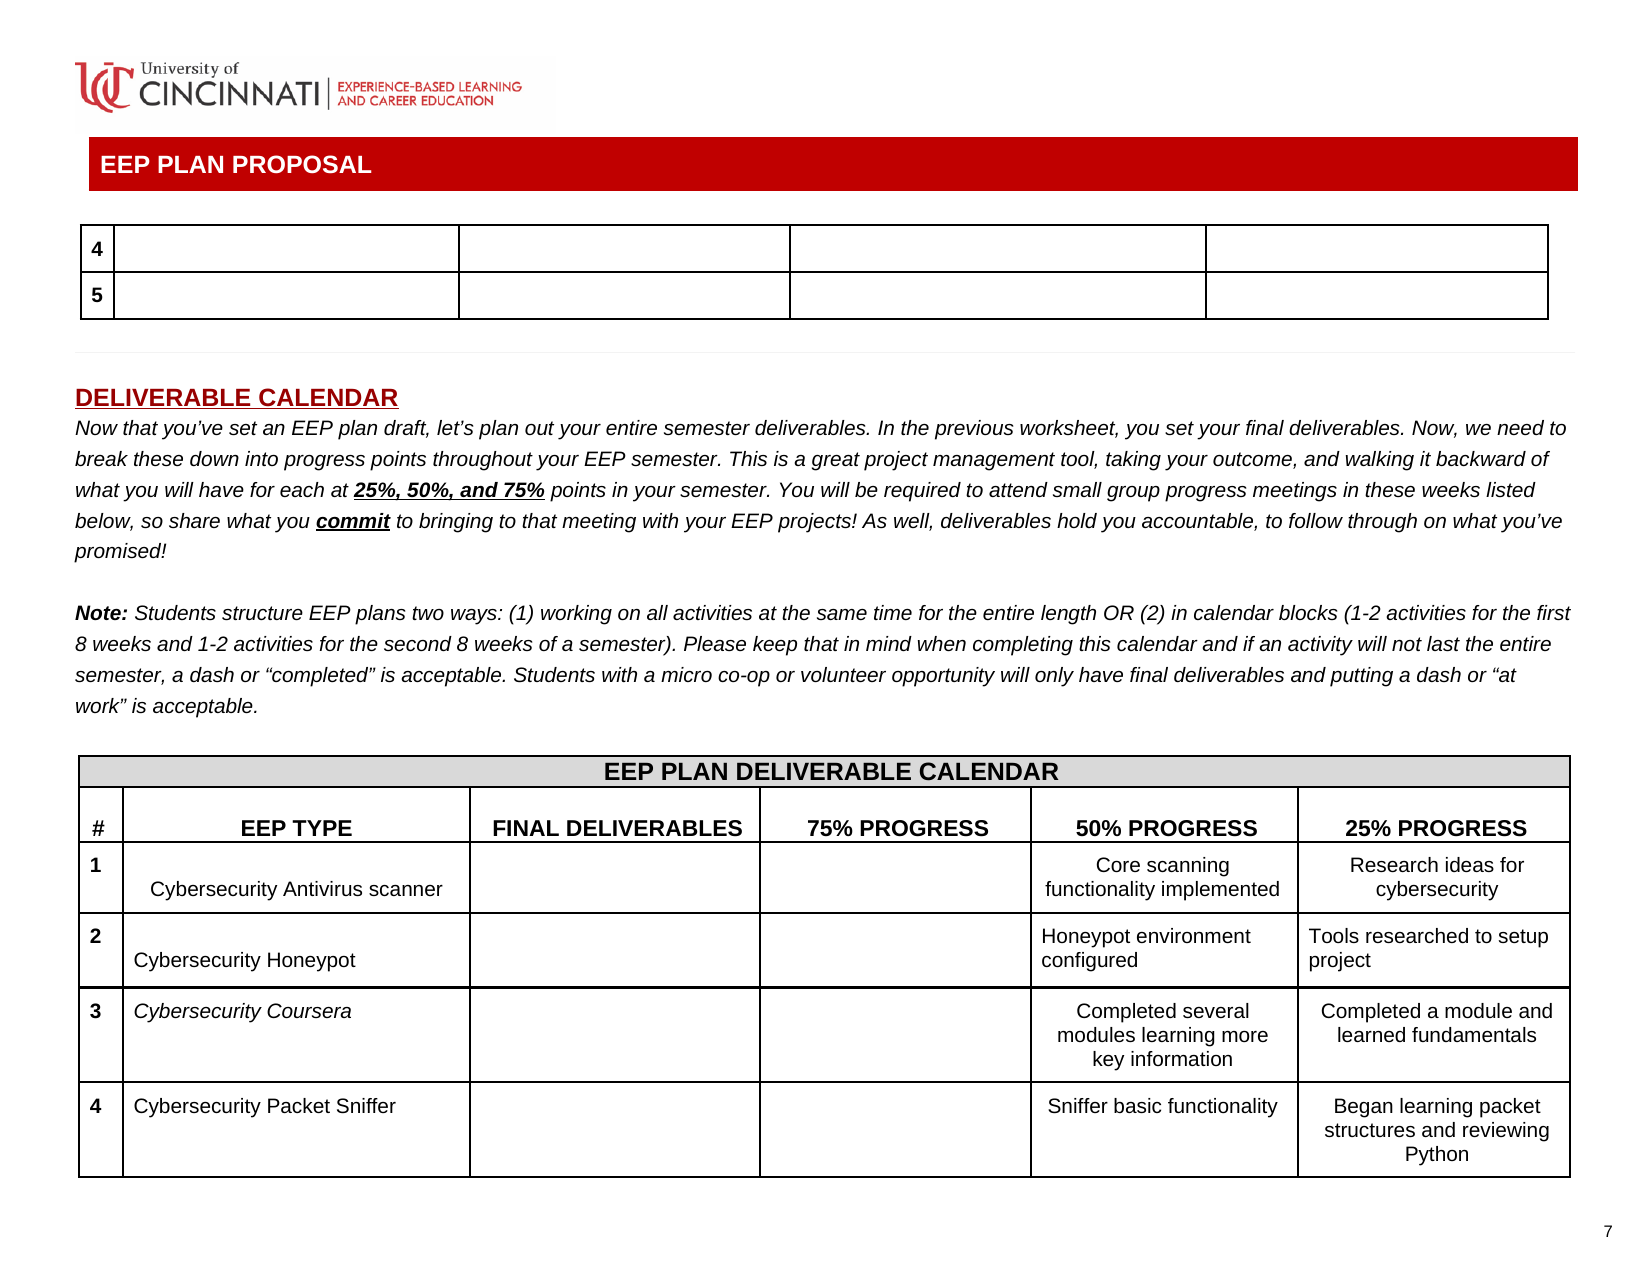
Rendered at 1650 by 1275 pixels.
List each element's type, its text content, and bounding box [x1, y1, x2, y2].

table_cell [460, 273, 789, 318]
table_cell [791, 273, 1205, 318]
table_cell [761, 989, 1030, 1081]
table_cell [1207, 226, 1547, 271]
text Note: Students structure EEP plans two ways: (1) working on all activities at the same time for the entire length OR (2) in calendar blocks (1-2 activities for the first 8 weeks and 1-2 activities for the second 8 weeks of a semester). Please keep that in mind when completing this calendar and if an activity will not last the entire semester, a dash or “completed” is acceptable. Students with a micro co-op or volunteer opportunity will only have final deliverables and putting a dash or “at work” is acceptable. [75, 601, 1575, 717]
table_cell 2 [80, 914, 122, 986]
table_header EEP PLAN DELIVERABLE CALENDAR [80, 757, 1569, 786]
table_cell 3 [80, 989, 122, 1081]
table_cell [471, 989, 759, 1081]
table_cell Completed several modules learning more key information [1032, 989, 1297, 1081]
table_cell Cybersecurity Packet Sniffer [124, 1083, 469, 1176]
table_cell [1207, 273, 1547, 318]
table_cell 75% PROGRESS [761, 788, 1030, 841]
table_cell [115, 273, 458, 318]
table_cell 25% PROGRESS [1299, 788, 1569, 841]
table_cell 4 [80, 1083, 122, 1176]
table_cell Honeypot environment configured [1032, 914, 1297, 986]
table_cell [471, 843, 759, 912]
table_cell [115, 226, 458, 271]
table_cell 4 [82, 226, 113, 271]
table_cell Tools researched to setup project [1299, 914, 1569, 986]
table_cell # [80, 788, 122, 841]
table_cell [460, 226, 789, 271]
table_cell [761, 914, 1030, 986]
table_cell Sniffer basic functionality [1032, 1083, 1297, 1176]
table_cell Core scanning functionality implemented [1032, 843, 1297, 912]
table_cell [761, 1083, 1030, 1176]
table_cell Research ideas for cybersecurity [1299, 843, 1569, 912]
picture [75, 56, 555, 134]
table_cell Began learning packet structures and reviewing Python [1299, 1083, 1569, 1176]
table_cell [471, 1083, 759, 1176]
table_cell Cybersecurity Coursera [124, 989, 469, 1081]
table_cell 50% PROGRESS [1032, 788, 1297, 841]
table_cell Cybersecurity Antivirus scanner [124, 843, 469, 912]
text DELIVERABLE CALENDAR [75, 383, 1575, 412]
table_cell 1 [80, 843, 122, 912]
table_cell 5 [82, 273, 113, 318]
table_cell FINAL DELIVERABLES [471, 788, 759, 841]
table_cell [471, 914, 759, 986]
text Now that you’ve set an EEP plan draft, let’s plan out your entire semester deliverables. In the previous worksheet, you set your final deliverables. Now, we need to break these down into progress points throughout your EEP semester. This is a great project management tool, taking your outcome, and walking it backward of what you will have for each at 25%, 50%, and 75% points in your semester. You will be required to attend small group progress meetings in these weeks listed below, so share what you commit to bringing to that meeting with your EEP projects! As well, deliverables hold you accountable, to follow through on what you’ve promised! [75, 416, 1575, 563]
table_cell [761, 843, 1030, 912]
table_cell EEP TYPE [124, 788, 469, 841]
table_cell Cybersecurity Honeypot [124, 914, 469, 986]
table_cell [791, 226, 1205, 271]
table_cell Completed a module and learned fundamentals [1299, 989, 1569, 1081]
